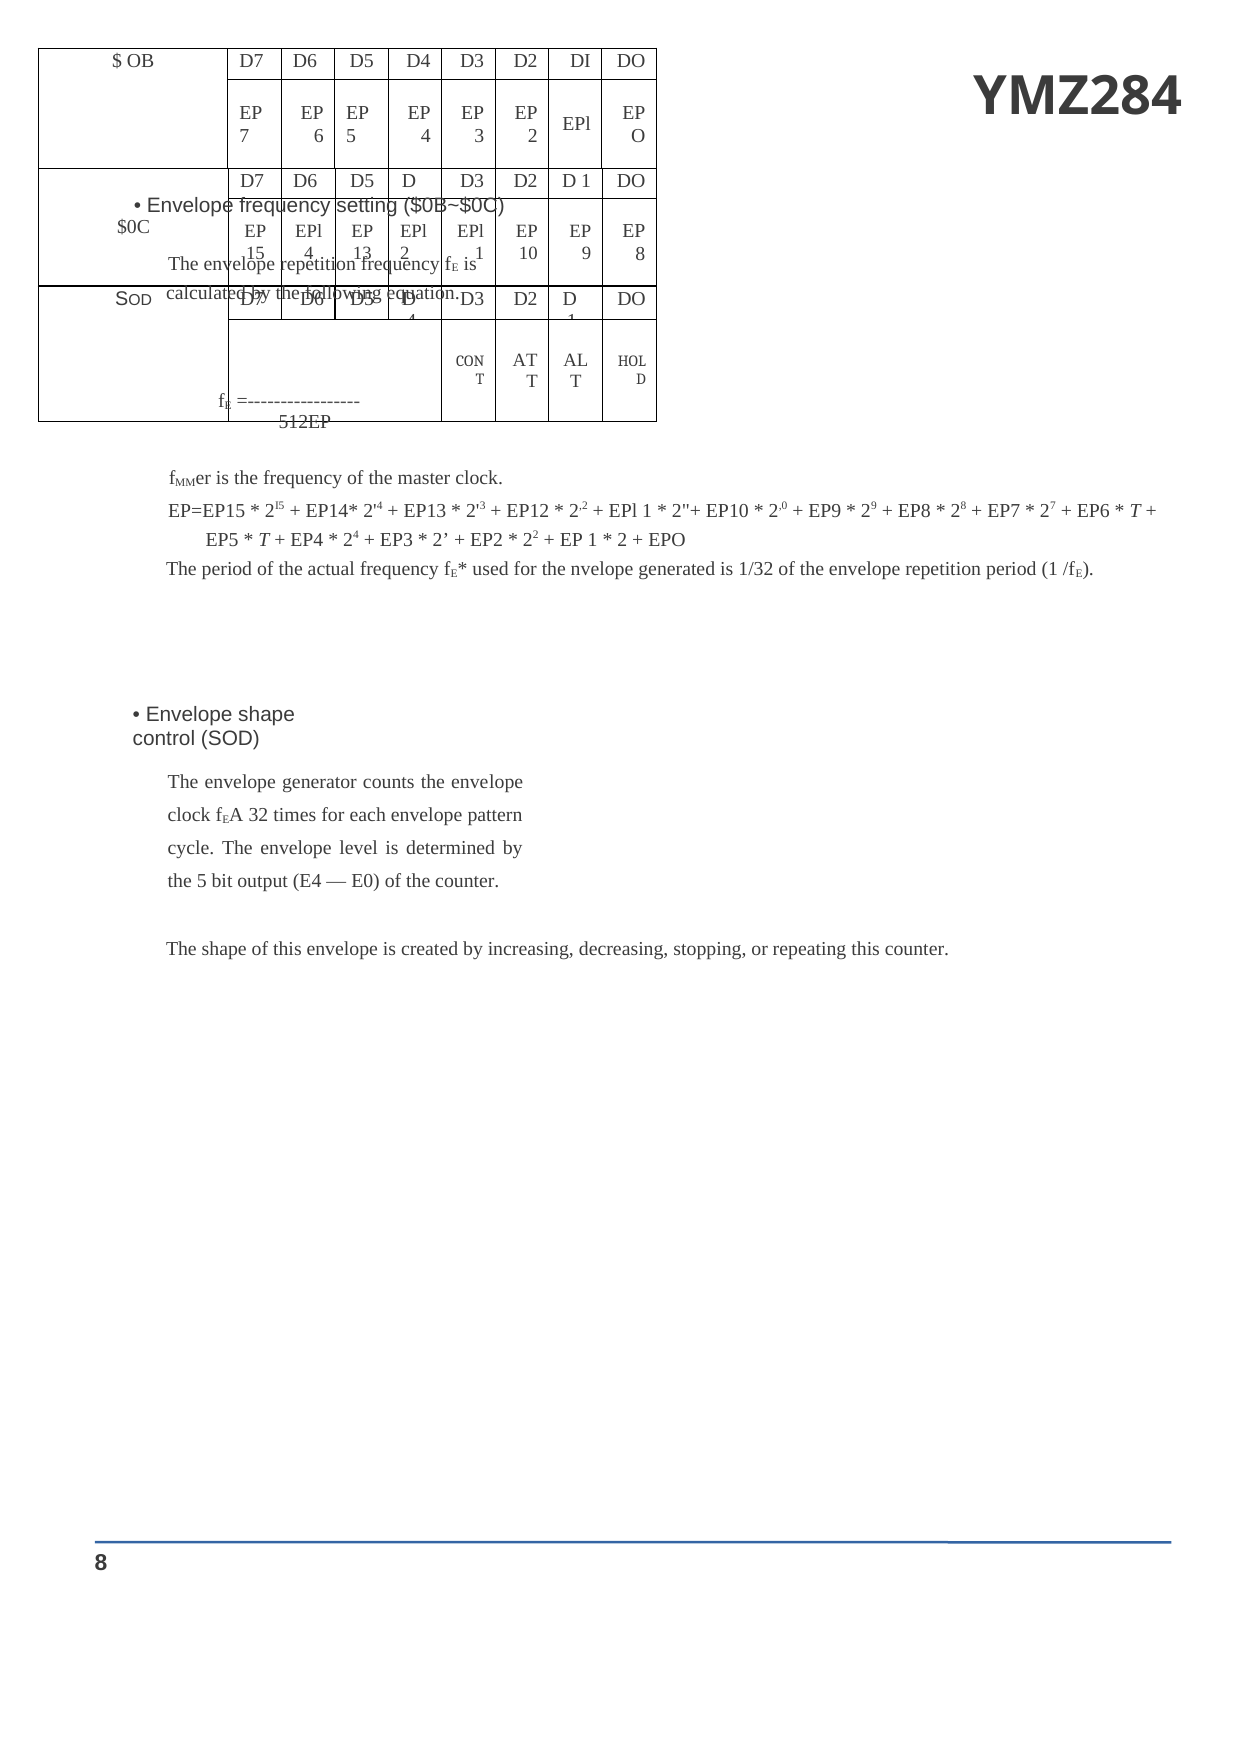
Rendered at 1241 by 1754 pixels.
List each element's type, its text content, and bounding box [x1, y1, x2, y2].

table_header D4 [389, 169, 441, 193]
table_cell EPO [602, 80, 656, 168]
table_header DO [602, 49, 656, 79]
table_header D2 [496, 303, 548, 319]
table_cell EP13 [336, 217, 388, 251]
text • Envelope frequency setting ($0B~$0C) [133, 193, 1177, 217]
table_cell EP9 [549, 217, 602, 251]
text fE = [132, 389, 1177, 412]
table_header $ OB [39, 49, 227, 168]
text The period of the actual frequency fE* used for the nvelope generated is 1/32 of the envelope repetition period (1 /fE). [132, 557, 1177, 580]
table_header DI [549, 49, 601, 79]
table_cell EP15 [229, 217, 281, 251]
text The envelope generator counts the envelope clock fEA 32 times for each envelope pattern cycle. The envelope level is determined by the 5 bit output (E4 — E0) of the counter. [167, 770, 523, 892]
table_header D7 [229, 303, 281, 319]
table_header D5 [336, 169, 388, 193]
table_cell [229, 412, 278, 421]
table_header D4 [389, 303, 441, 319]
table_cell EP 2 [496, 80, 548, 168]
table_cell CONT [442, 320, 495, 389]
table_cell HOLD [603, 320, 656, 389]
table_cell EP 7 [228, 80, 281, 168]
table_header D6 [282, 49, 334, 79]
text 512EP [278, 412, 1177, 433]
table_cell EPl [549, 80, 601, 168]
table_cell EP 3 [442, 80, 495, 168]
table_header D4 [389, 49, 441, 79]
table_header Sod [39, 287, 228, 421]
table_header D3 [442, 303, 495, 319]
table_header D 1 [549, 303, 602, 319]
table_header $0C [39, 169, 228, 284]
table_header D2 [496, 169, 548, 193]
table_cell ALT [549, 320, 602, 389]
table_header D6 [282, 303, 334, 319]
text The envelope repetition frequency fE is calculated by the following equation. [166, 251, 1177, 303]
text • Envelope shape control (SOD) [132, 702, 300, 750]
table_header D7 [228, 49, 281, 79]
table_cell EP 4 [389, 80, 441, 168]
table_header D5 [336, 303, 388, 319]
table_cell EPl 1 [442, 217, 495, 251]
table_cell EP10 [496, 217, 548, 251]
text 8 [94, 1549, 107, 1575]
table_header D2 [496, 49, 548, 79]
table_cell EPl 2 [389, 217, 441, 251]
table_header D5 [335, 49, 388, 79]
table_cell EP 5 [335, 80, 388, 168]
table_header D3 [442, 49, 495, 79]
table_header D 1 [549, 169, 602, 193]
table_cell ATT [496, 320, 548, 389]
table_header DO [603, 303, 656, 319]
table_cell EPl 4 [282, 217, 335, 251]
table_header D6 [282, 169, 335, 193]
text The shape of this envelope is created by increasing, decreasing, stopping, or repeating this counter. [132, 937, 950, 960]
table_cell [229, 320, 441, 389]
table_header D3 [442, 169, 495, 193]
text YMZ284 [962, 57, 1182, 131]
table_cell EP6 [282, 80, 334, 168]
text fMMer is the frequency of the master clock. [135, 466, 1177, 489]
table_header D7 [229, 169, 281, 193]
table_header DO [603, 169, 656, 193]
table_cell EP 8 [603, 217, 656, 251]
text EP=EP15 * 2I5 + EP14* 2'4 + EP13 * 2'3 + EP12 * 2,2 + EPl 1 * 2"+ EP10 * 2,0 + EP9 * 29 + EP8 * 28 + EP7 * 27 + EP6 * T + EP5 * T + EP4 * 24 + EP3 * 2’ + EP2 * 22 + EP 1 * 2 + EPO [168, 499, 1177, 551]
